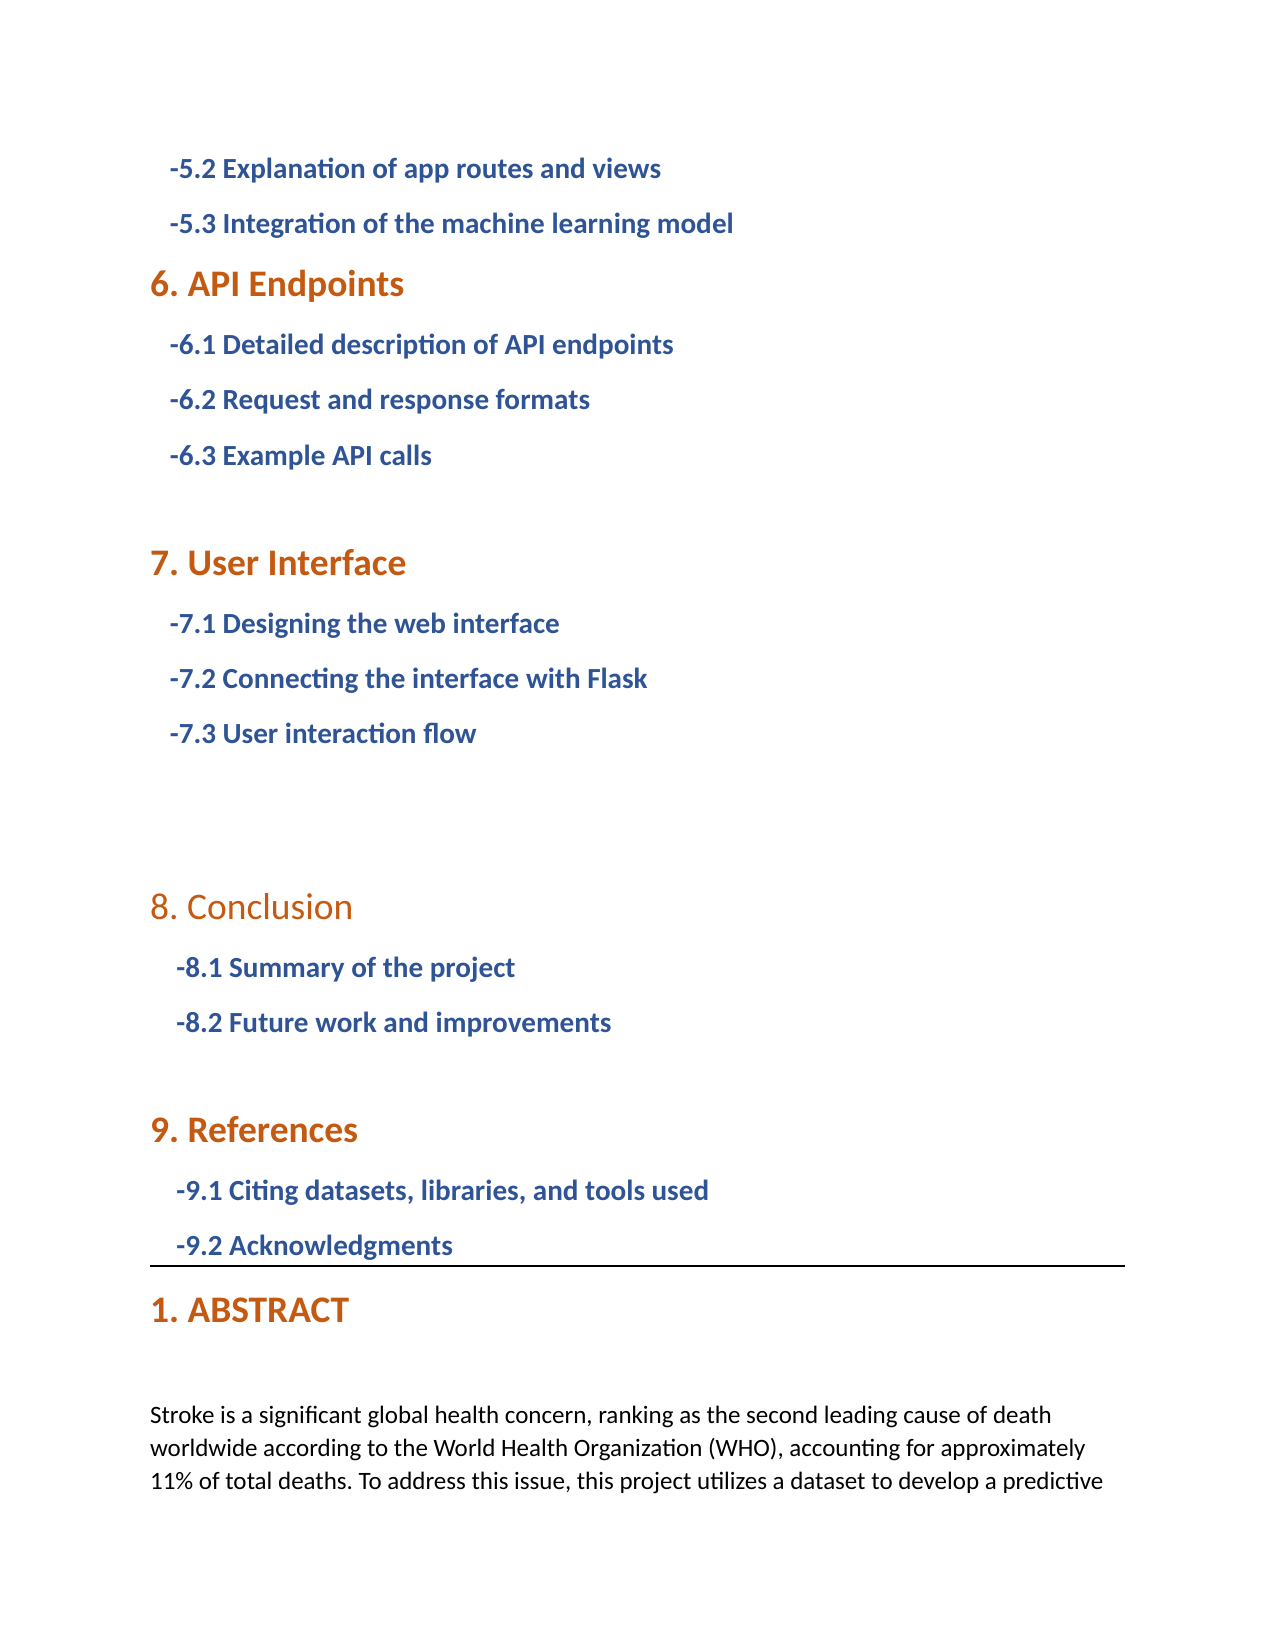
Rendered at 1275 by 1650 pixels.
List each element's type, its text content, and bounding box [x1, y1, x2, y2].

text -7.2 Connecting the interface with Flask [150, 660, 1125, 695]
text -9.2 Acknowledgments [150, 1227, 1125, 1265]
text -5.3 Integration of the machine learning model [150, 205, 1125, 241]
text -8.1 Summary of the project [150, 949, 1125, 985]
text 7. User Interface [150, 538, 1125, 584]
text 1. ABSTRACT [150, 1286, 1125, 1332]
text -9.1 Citing datasets, libraries, and tools used [150, 1172, 1125, 1208]
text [150, 1399, 1125, 1496]
text -7.1 Designing the web interface [150, 605, 1125, 640]
text -7.3 User interaction flow [150, 715, 1125, 751]
text 9. References [150, 1106, 1125, 1152]
text 6. API Endpoints [150, 260, 1125, 306]
text -6.3 Example API calls [150, 437, 1125, 472]
text -6.2 Request and response formats [150, 381, 1125, 417]
text 8. Conclusion [150, 883, 1125, 929]
text -5.2 Explanation of app routes and views [150, 150, 1125, 186]
text -6.1 Detailed description of API endpoints [150, 326, 1125, 362]
text -8.2 Future work and improvements [150, 1004, 1125, 1040]
